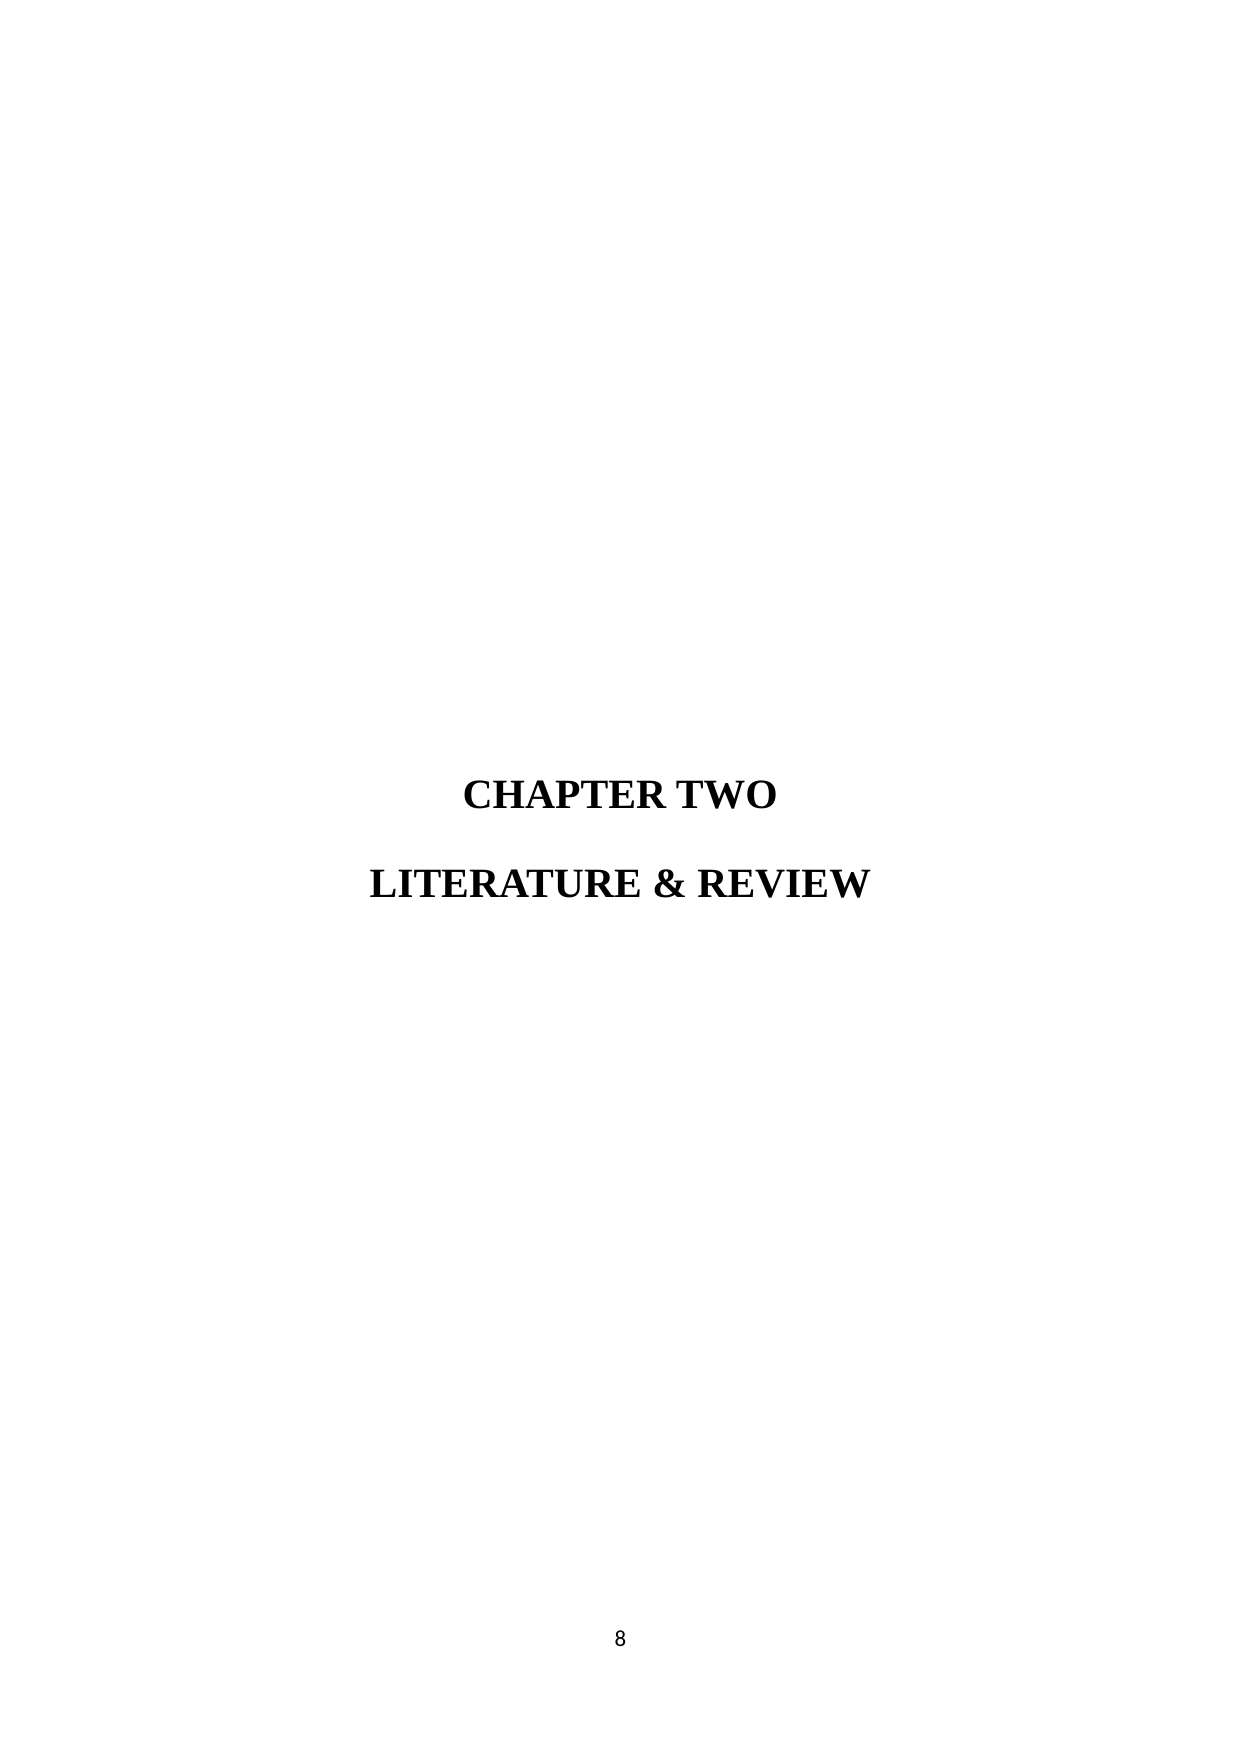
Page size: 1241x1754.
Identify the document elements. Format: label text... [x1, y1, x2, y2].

text LITERATURE & REVIEW [150, 858, 1090, 906]
text CHAPTER TWO [150, 770, 1090, 818]
